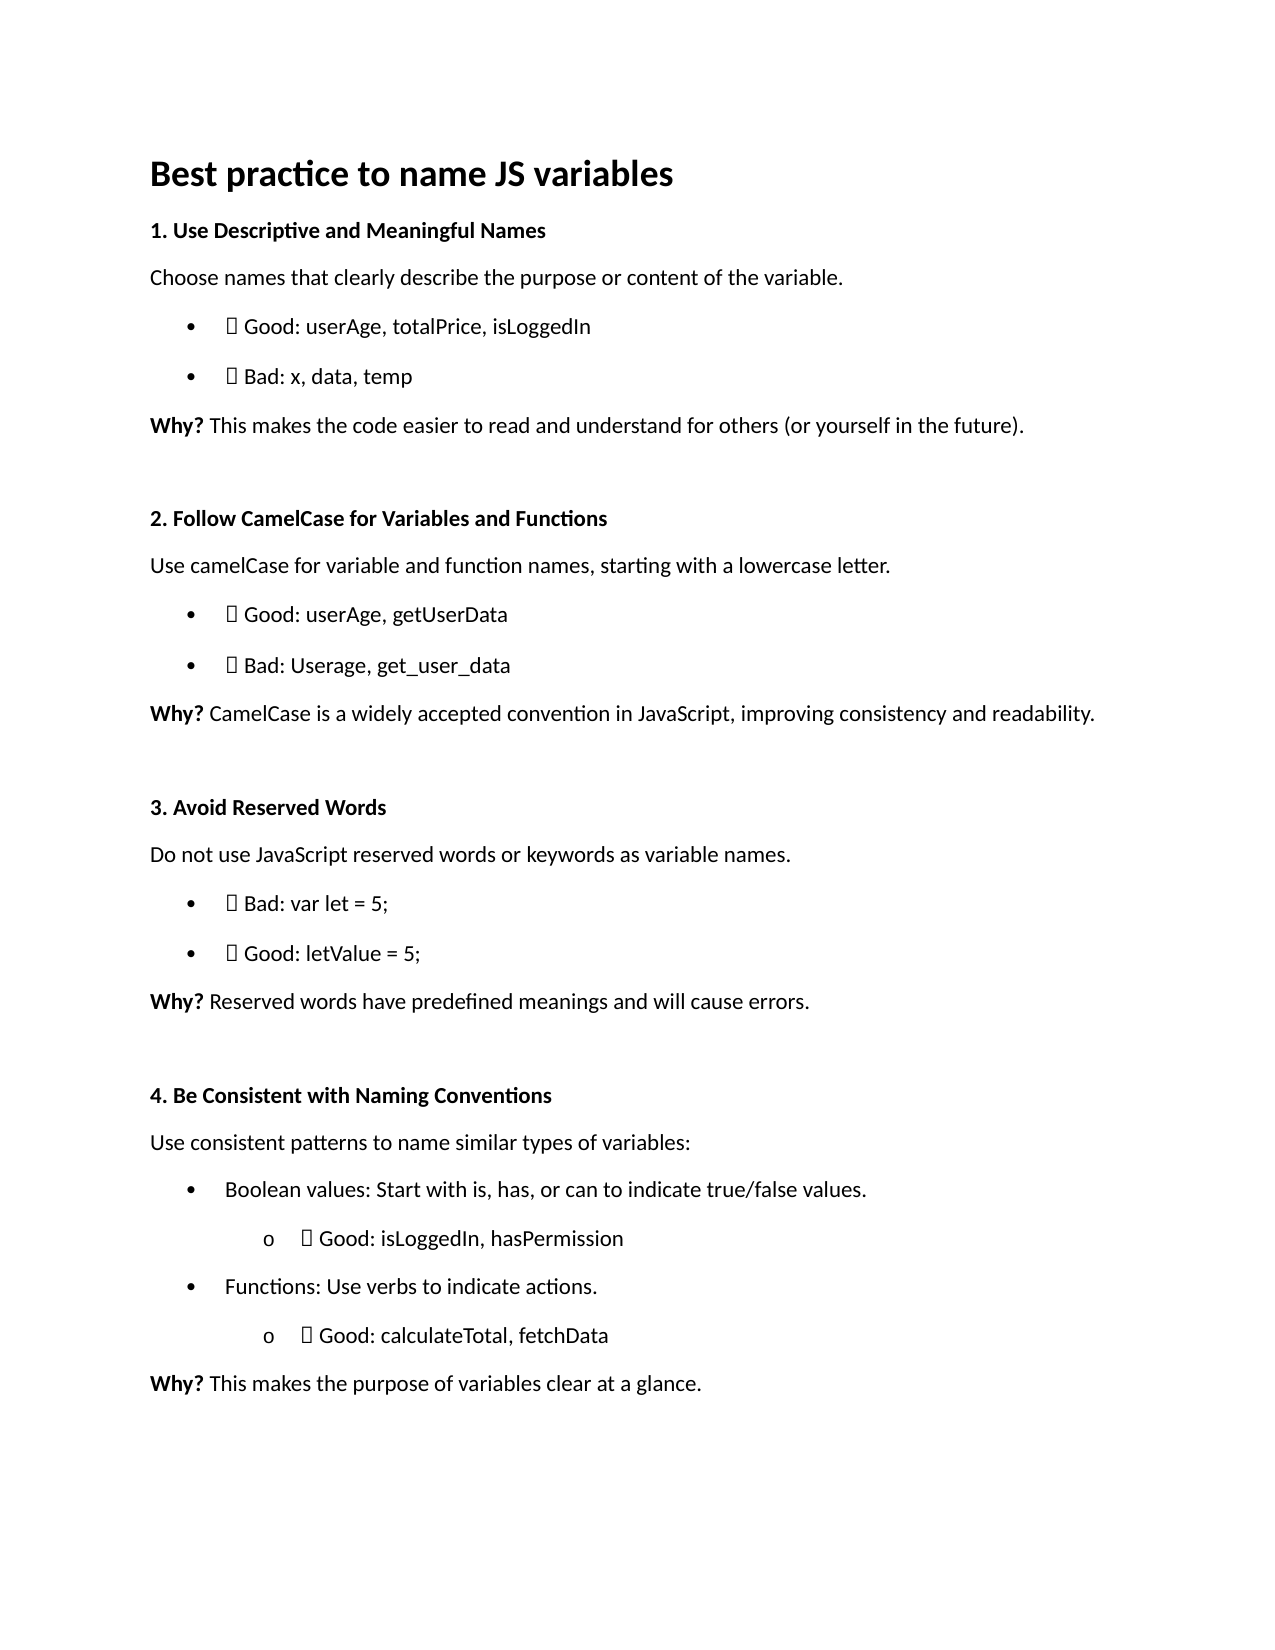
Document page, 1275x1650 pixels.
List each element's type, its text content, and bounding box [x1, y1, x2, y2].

list ❌ Bad: var let = 5; [187, 887, 1125, 918]
list Boolean values: Start with is, has, or can to indicate true/false values. [187, 1175, 1125, 1203]
list ❌ Bad: x, data, temp [187, 360, 1125, 392]
text Choose names that clearly describe the purpose or content of the variable. [150, 263, 1125, 291]
text Why? CamelCase is a widely accepted convention in JavaScript, improving consistency and readability. [150, 699, 1125, 727]
text 1. Use Descriptive and Meaningful Names [150, 216, 1125, 244]
text 4. Be Consistent with Naming Conventions [150, 1081, 1125, 1109]
text Why? This makes the purpose of variables clear at a glance. [150, 1369, 1125, 1397]
list ✅ Good: letValue = 5; [187, 937, 1125, 968]
text Use camelCase for variable and function names, starting with a lowercase letter. [150, 551, 1125, 579]
text Why? Reserved words have predefined meanings and will cause errors. [150, 987, 1125, 1015]
text Best practice to name JS variables [150, 150, 1125, 196]
list ✅ Good: userAge, getUserData [187, 598, 1125, 629]
text Do not use JavaScript reserved words or keywords as variable names. [150, 840, 1125, 868]
text Why? This makes the code easier to read and understand for others (or yourself in the future). [150, 411, 1125, 439]
text 2. Follow CamelCase for Variables and Functions [150, 504, 1125, 532]
list Functions: Use verbs to indicate actions. [187, 1272, 1125, 1300]
list ❌ Bad: Userage, get_user_data [187, 649, 1125, 680]
text Use consistent patterns to name similar types of variables: [150, 1128, 1125, 1156]
text 3. Avoid Reserved Words [150, 793, 1125, 821]
list ✅ Good: isLoggedIn, hasPermission [262, 1222, 1125, 1253]
list ✅ Good: userAge, totalPrice, isLoggedIn [187, 310, 1125, 341]
list ✅ Good: calculateTotal, fetchData [262, 1319, 1125, 1350]
